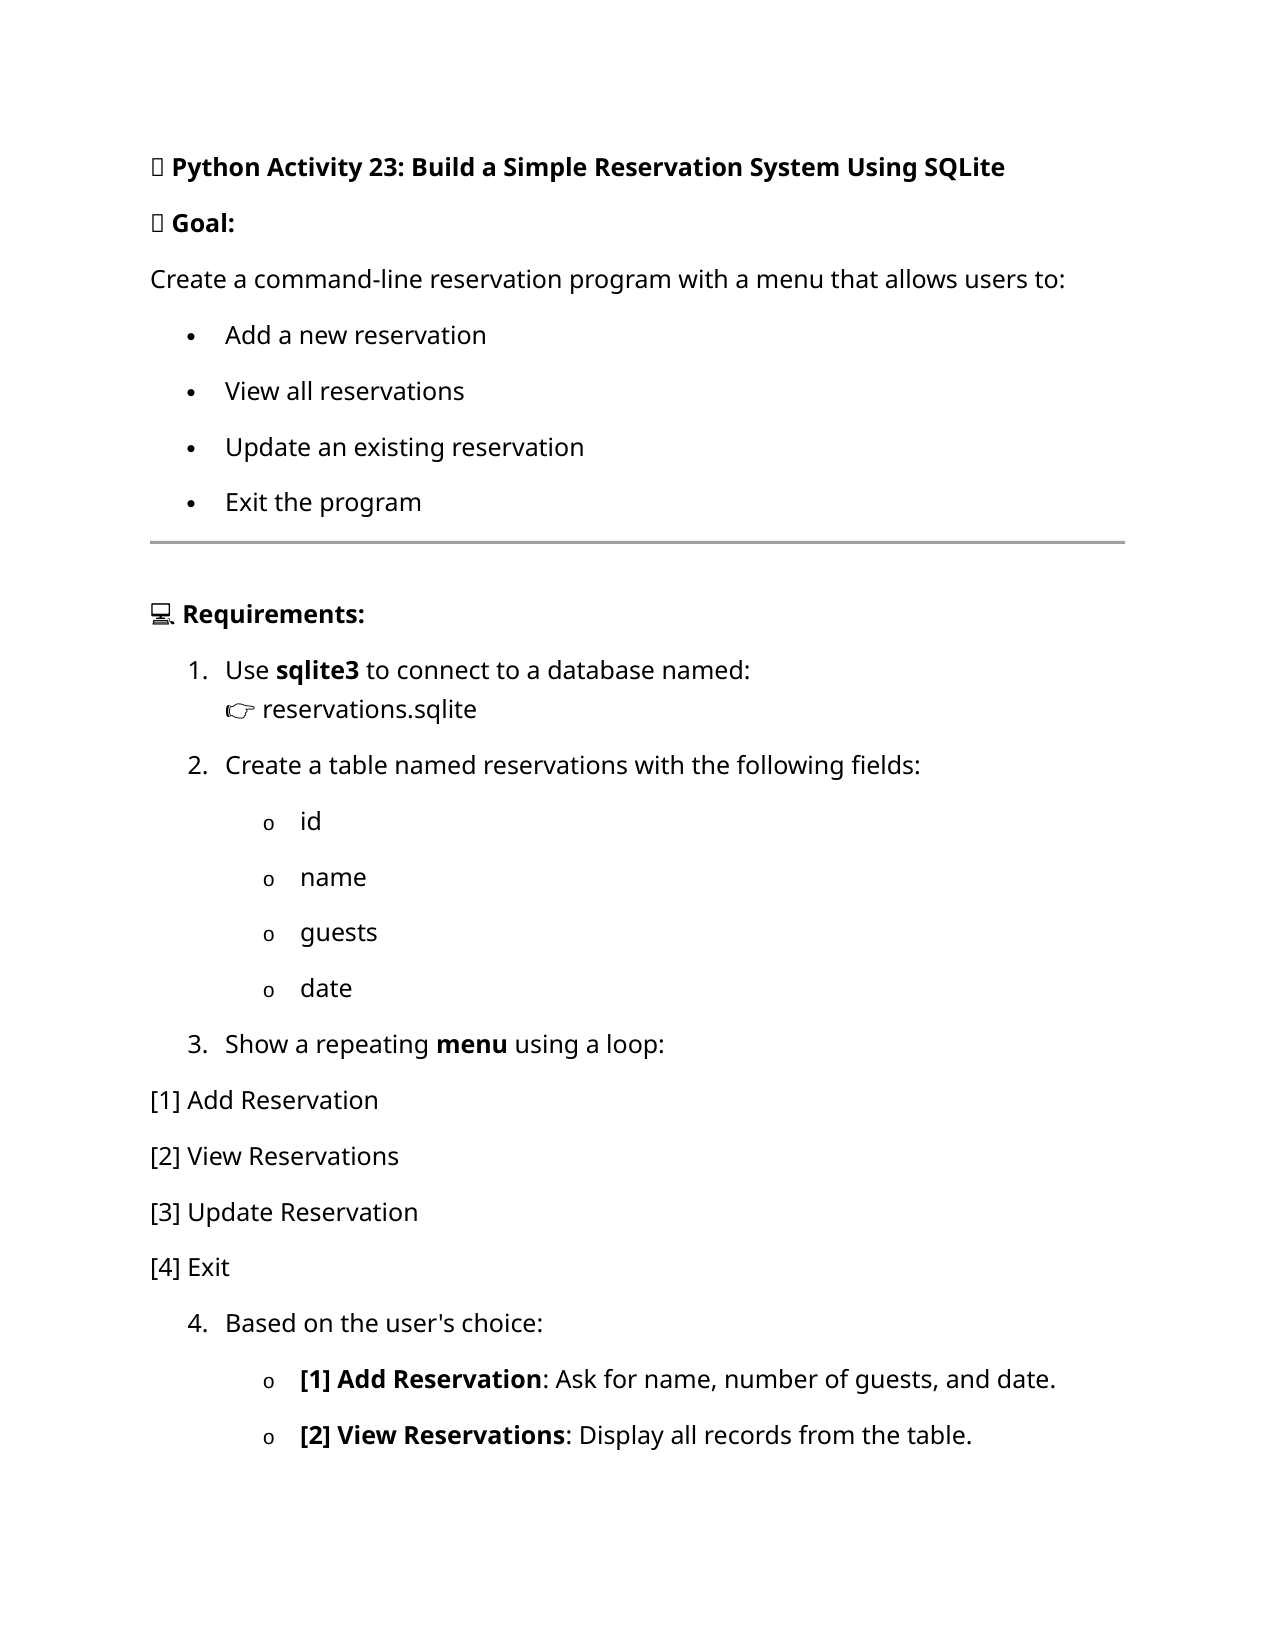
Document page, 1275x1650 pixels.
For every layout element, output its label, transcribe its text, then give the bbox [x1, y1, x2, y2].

text Create a command-line reservation program with a menu that allows users to: [150, 262, 1125, 296]
list Use sqlite3 to connect to a database named: 👉 reservations.sqlite [187, 652, 1125, 726]
list guests [262, 915, 1125, 949]
list Create a table named reservations with the following fields: [187, 747, 1125, 782]
text 💻 Requirements: [150, 597, 1125, 631]
text [1] Add Reservation [150, 1082, 1125, 1117]
text [2] View Reservations [150, 1138, 1125, 1172]
list Based on the user's choice: [187, 1306, 1125, 1340]
list Show a repeating menu using a loop: [187, 1027, 1125, 1061]
list date [262, 971, 1125, 1005]
list Update an existing reservation [187, 429, 1125, 463]
list Add a new reservation [187, 317, 1125, 352]
list [1] Add Reservation: Ask for name, number of guests, and date. [262, 1362, 1125, 1396]
list Exit the program [187, 485, 1125, 519]
list View all reservations [187, 373, 1125, 407]
text [3] Update Reservation [150, 1194, 1125, 1228]
text 🎯 Goal: [150, 206, 1125, 240]
list [2] View Reservations: Display all records from the table. [262, 1417, 1125, 1452]
list name [262, 859, 1125, 893]
list id [262, 803, 1125, 837]
text 🔧 Python Activity 23: Build a Simple Reservation System Using SQLite [150, 150, 1125, 184]
text [4] Exit [150, 1250, 1125, 1284]
